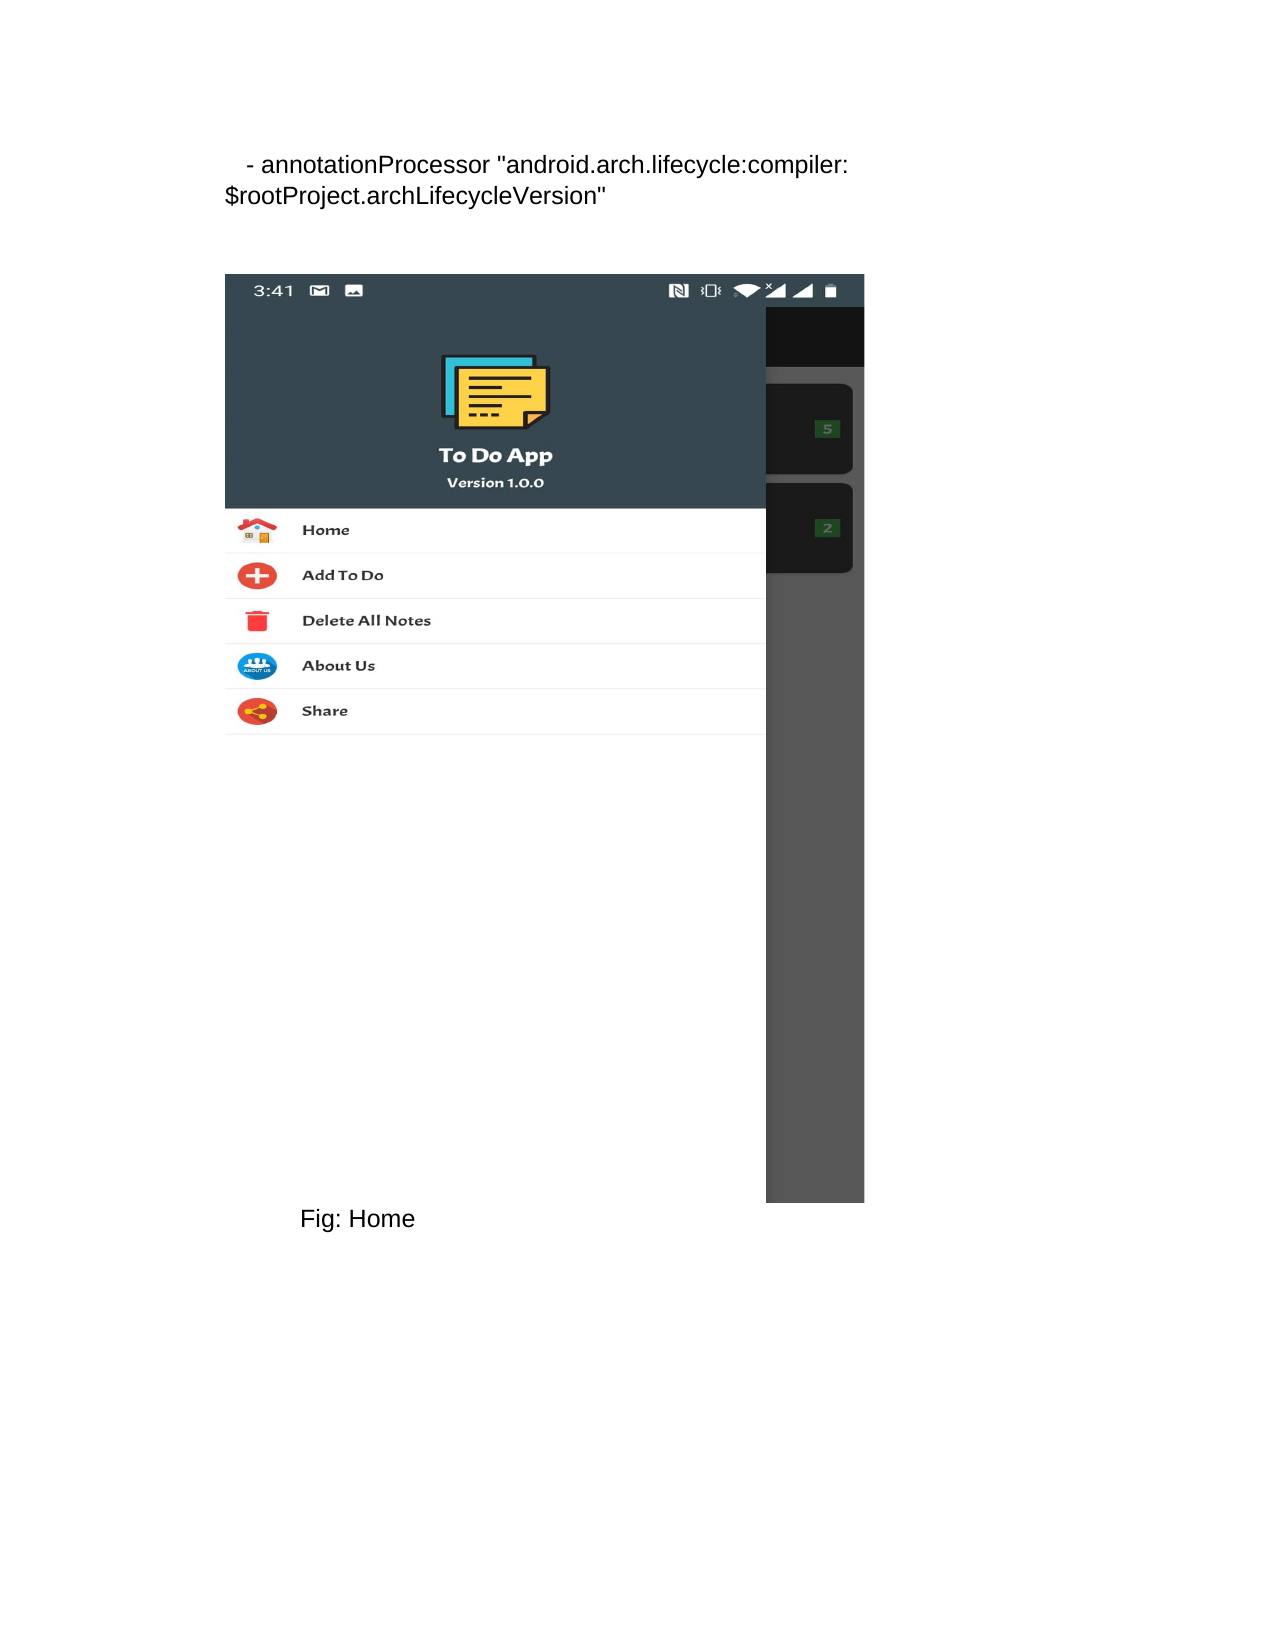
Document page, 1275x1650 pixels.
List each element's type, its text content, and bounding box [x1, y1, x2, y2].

list Fig: Home [225, 1204, 1125, 1233]
list - annotationProcessor "android.arch.lifecycle:compiler:$rootProject.archLifecycleVersion" [225, 150, 1125, 210]
picture [225, 274, 865, 1203]
